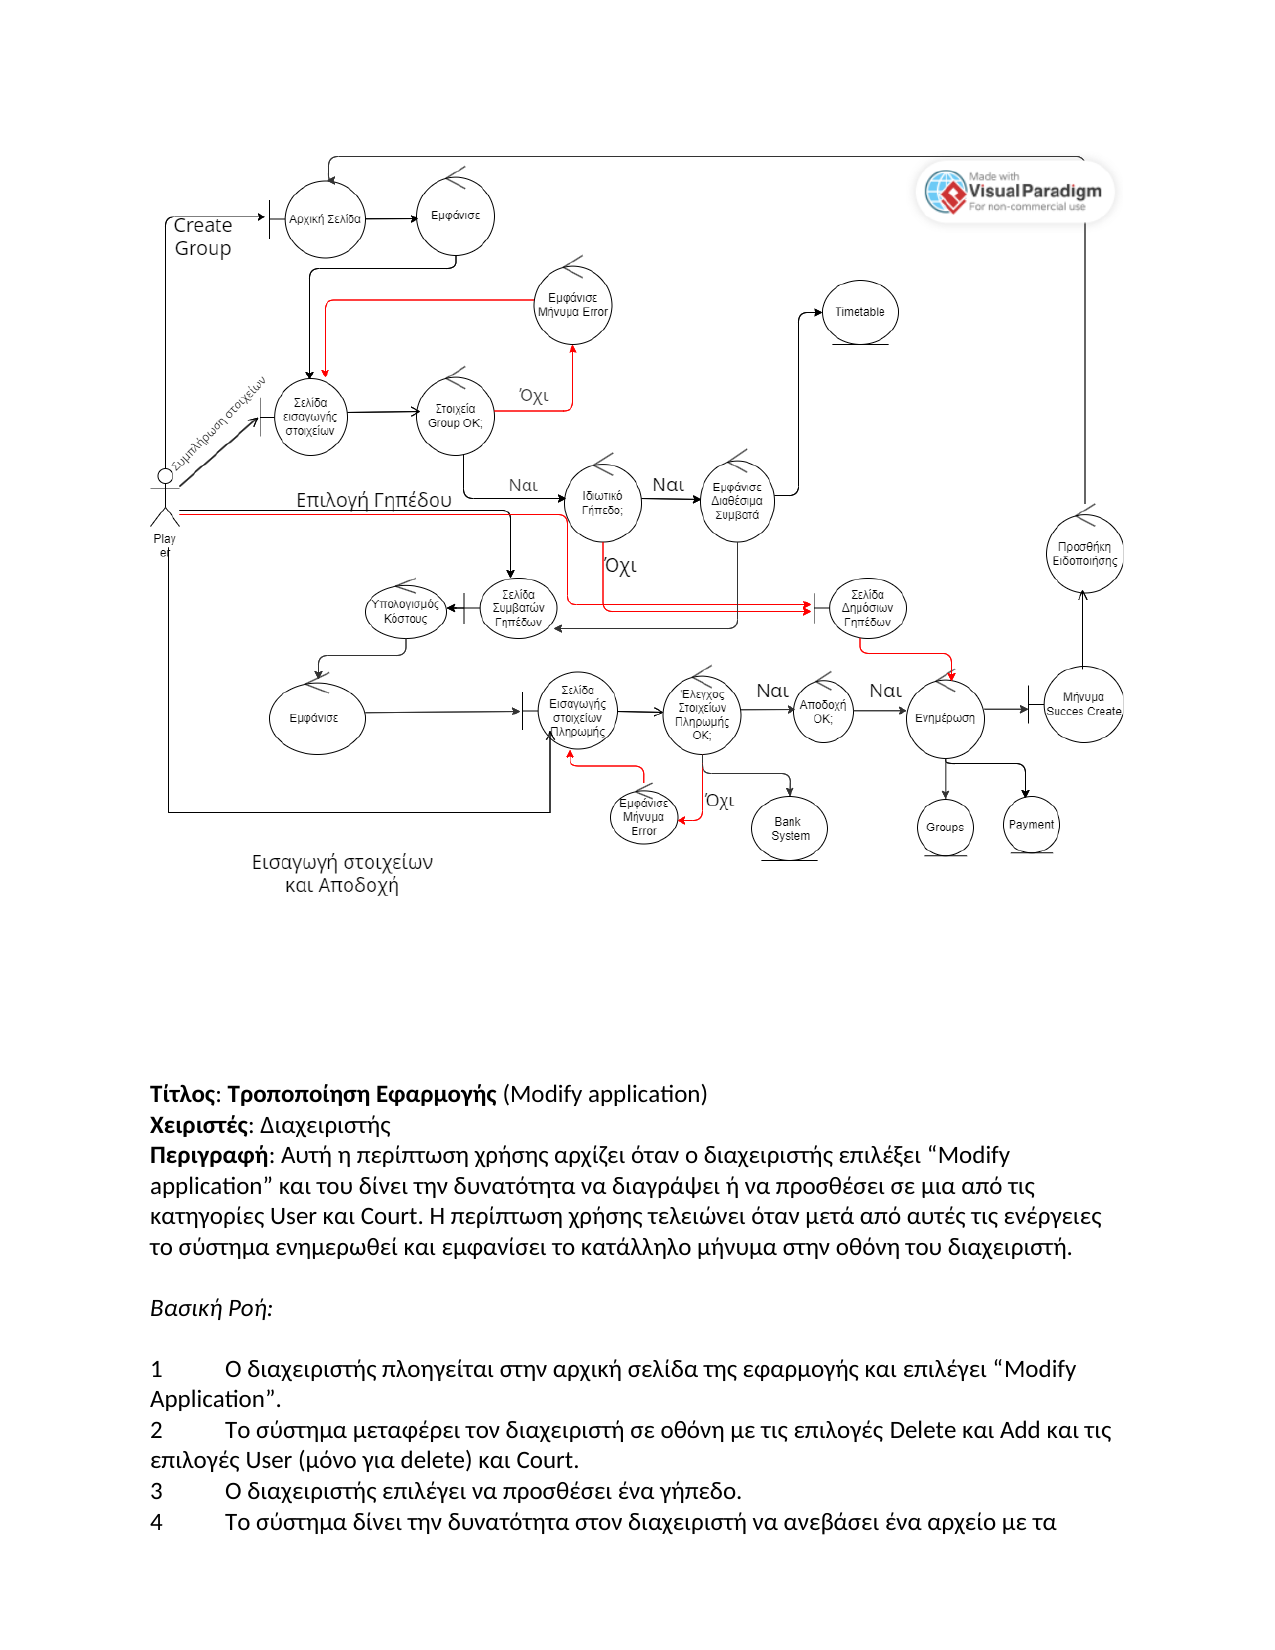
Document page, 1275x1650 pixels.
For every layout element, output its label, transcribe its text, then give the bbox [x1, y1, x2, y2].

text Τίτλος: Τροποποίηση Εφαρμογής (Modify application) [150, 1078, 1125, 1109]
text Χειριστές: Διαχειριστής [150, 1109, 1125, 1139]
text Βασική Ροή: [150, 1292, 1125, 1323]
list Ο διαχειριστής πλοηγείται στην αρχική σελίδα της εφαρμογής και επιλέγει “Modify Application”. [150, 1353, 1125, 1414]
list Το σύστημα μεταφέρει τον διαχειριστή σε οθόνη με τις επιλογές Delete και Add και τις επιλογές User (μόνο για delete) και Court. [150, 1414, 1125, 1475]
text Περιγραφή: Αυτή η περίπτωση χρήσης αρχίζει όταν ο διαχειριστής επιλέξει “Modify application” και του δίνει την δυνατότητα να διαγράψει ή να προσθέσει σε μια από τις κατηγορίες User και Court. Η περίπτωση χρήσης τελειώνει όταν μετά από αυτές τις ενέργειες το σύστημα ενημερωθεί και εμφανίσει το κατάλληλο μήνυμα στην οθόνη του διαχειριστή. [150, 1139, 1125, 1262]
list Ο διαχειριστής επιλέγει να προσθέσει ένα γήπεδο. [150, 1475, 1125, 1506]
picture [150, 150, 1124, 896]
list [150, 1506, 1125, 1536]
